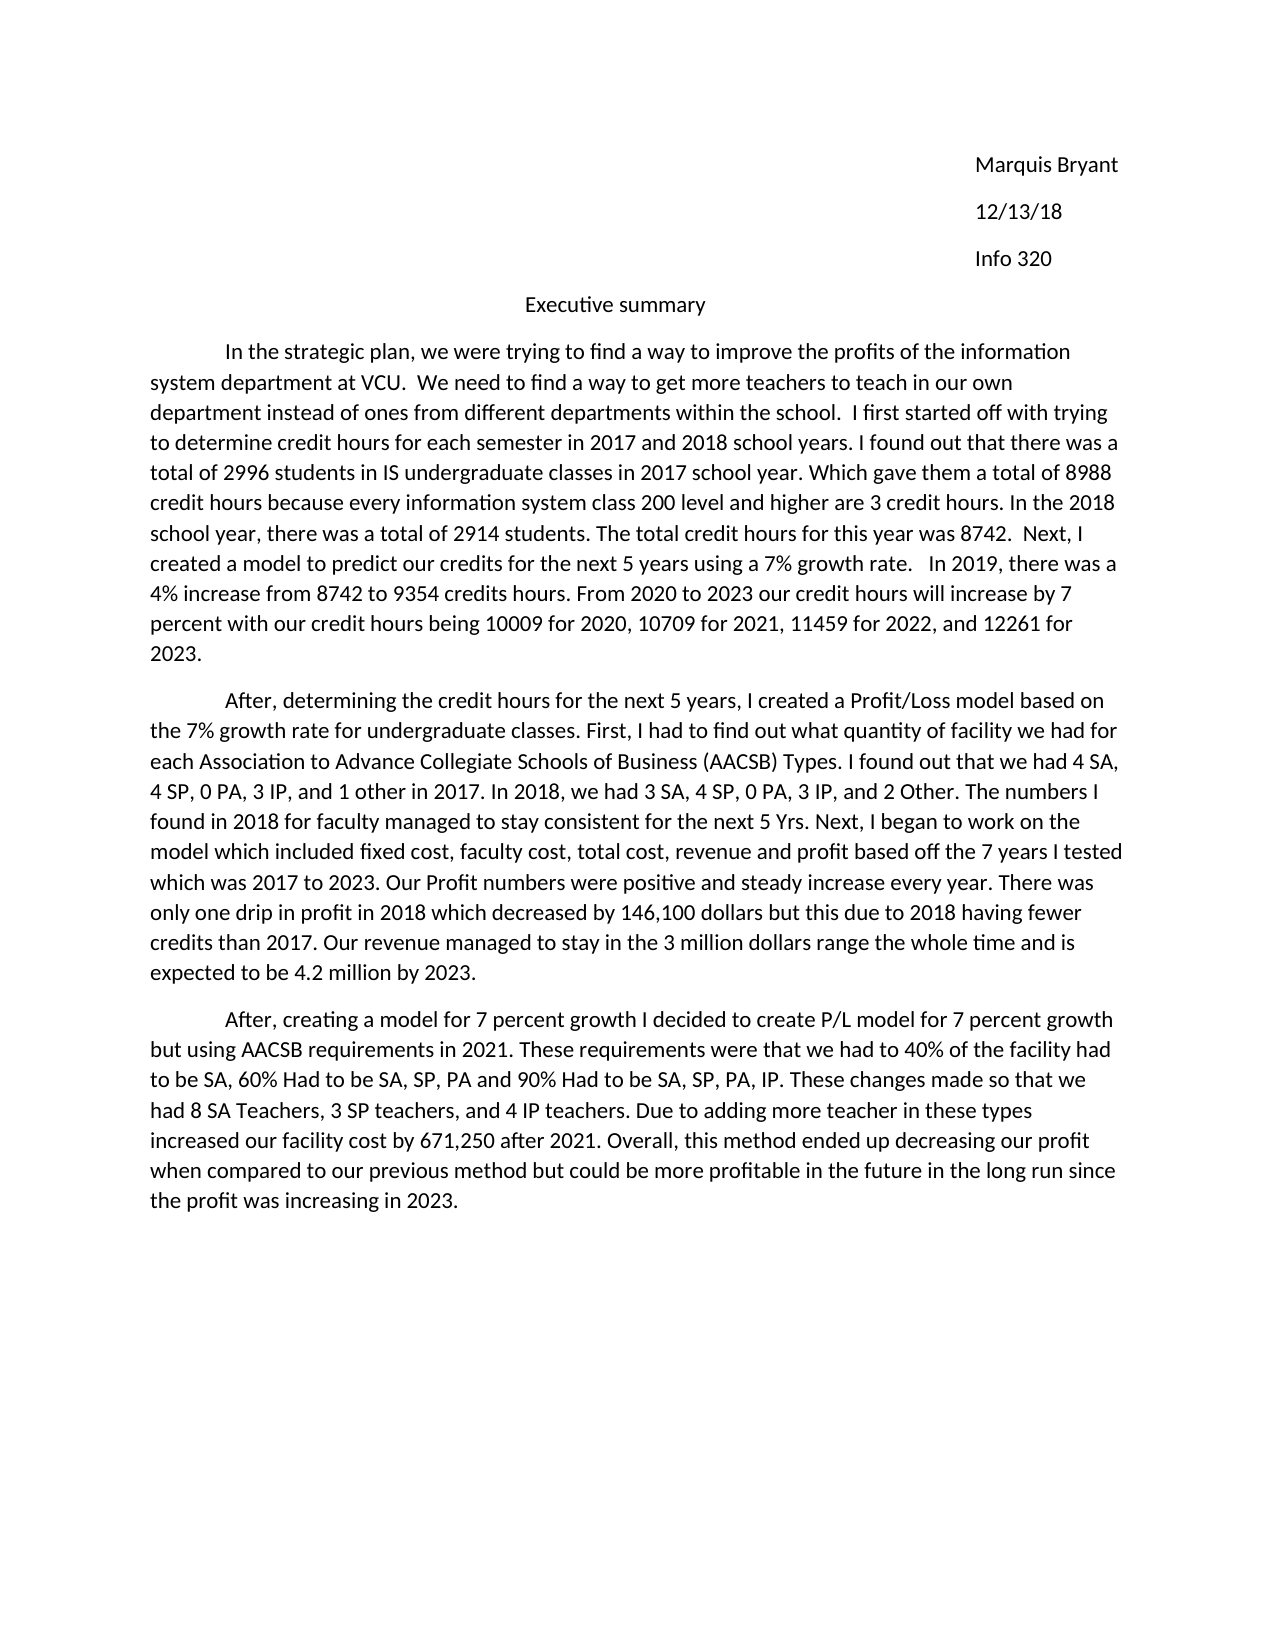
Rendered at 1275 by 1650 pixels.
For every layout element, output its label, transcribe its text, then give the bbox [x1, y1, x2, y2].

text Executive summary [150, 291, 1125, 319]
text In the strategic plan, we were trying to find a way to improve the profits of the information system department at VCU. We need to find a way to get more teachers to teach in our own department instead of ones from different departments within the school. I first started off with trying to determine credit hours for each semester in 2017 and 2018 school years. I found out that there was a total of 2996 students in IS undergraduate classes in 2017 school year. Which gave them a total of 8988 credit hours because every information system class 200 level and higher are 3 credit hours. In the 2018 school year, there was a total of 2914 students. The total credit hours for this year was 8742. Next, I created a model to predict our credits for the next 5 years using a 7% growth rate. In 2019, there was a 4% increase from 8742 to 9354 credits hours. From 2020 to 2023 our credit hours will increase by 7 percent with our credit hours being 10009 for 2020, 10709 for 2021, 11459 for 2022, and 12261 for 2023. [150, 337, 1125, 668]
text 12/13/18 [150, 197, 1125, 225]
text After, creating a model for 7 percent growth I decided to create P/L model for 7 percent growth but using AACSB requirements in 2021. These requirements were that we had to 40% of the facility had to be SA, 60% Had to be SA, SP, PA and 90% Had to be SA, SP, PA, IP. These changes made so that we had 8 SA Teachers, 3 SP teachers, and 4 IP teachers. Due to adding more teacher in these types increased our facility cost by 671,250 after 2021. Overall, this method ended up decreasing our profit when compared to our previous method but could be more profitable in the future in the long run since the profit was increasing in 2023. [150, 1005, 1125, 1214]
text After, determining the credit hours for the next 5 years, I created a Profit/Loss model based on the 7% growth rate for undergraduate classes. First, I had to find out what quantity of facility we had for each Association to Advance Collegiate Schools of Business (AACSB) Types. I found out that we had 4 SA, 4 SP, 0 PA, 3 IP, and 1 other in 2017. In 2018, we had 3 SA, 4 SP, 0 PA, 3 IP, and 2 Other. The numbers I found in 2018 for faculty managed to stay consistent for the next 5 Yrs. Next, I began to work on the model which included fixed cost, faculty cost, total cost, revenue and profit based off the 7 years I tested which was 2017 to 2023. Our Profit numbers were positive and steady increase every year. There was only one drip in profit in 2018 which decreased by 146,100 dollars but this due to 2018 having fewer credits than 2017. Our revenue managed to stay in the 3 million dollars range the whole time and is expected to be 4.2 million by 2023. [150, 686, 1125, 986]
text Info 320 [150, 244, 1125, 272]
text Marquis Bryant [150, 150, 1125, 178]
